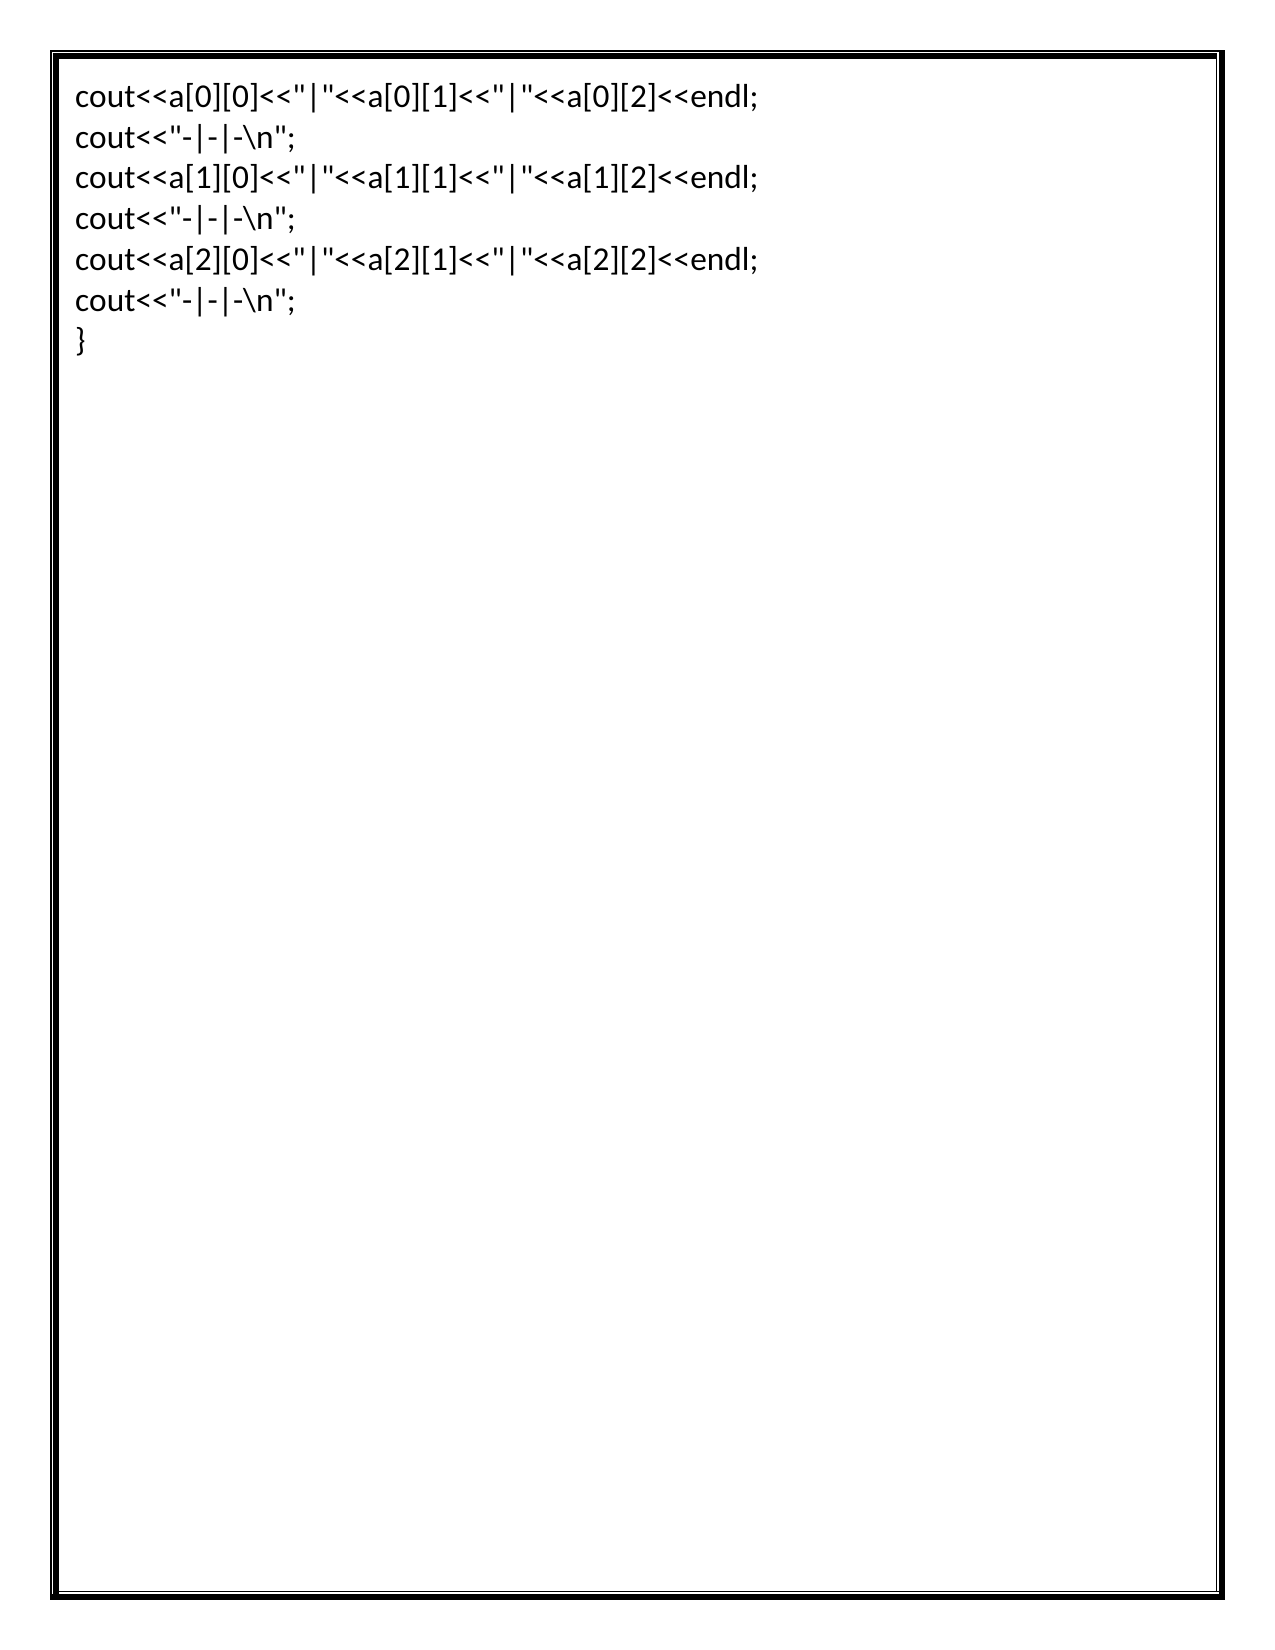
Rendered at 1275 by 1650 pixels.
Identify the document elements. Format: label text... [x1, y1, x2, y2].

text cout<<"-|-|-\n"; [75, 279, 1200, 319]
text } [75, 319, 1200, 360]
text cout<<a[0][0]<<"|"<<a[0][1]<<"|"<<a[0][2]<<endl; [75, 75, 1200, 116]
text cout<<"-|-|-\n"; [75, 197, 1200, 238]
text cout<<"-|-|-\n"; [75, 116, 1200, 156]
text cout<<a[2][0]<<"|"<<a[2][1]<<"|"<<a[2][2]<<endl; [75, 238, 1200, 279]
text cout<<a[1][0]<<"|"<<a[1][1]<<"|"<<a[1][2]<<endl; [75, 156, 1200, 197]
